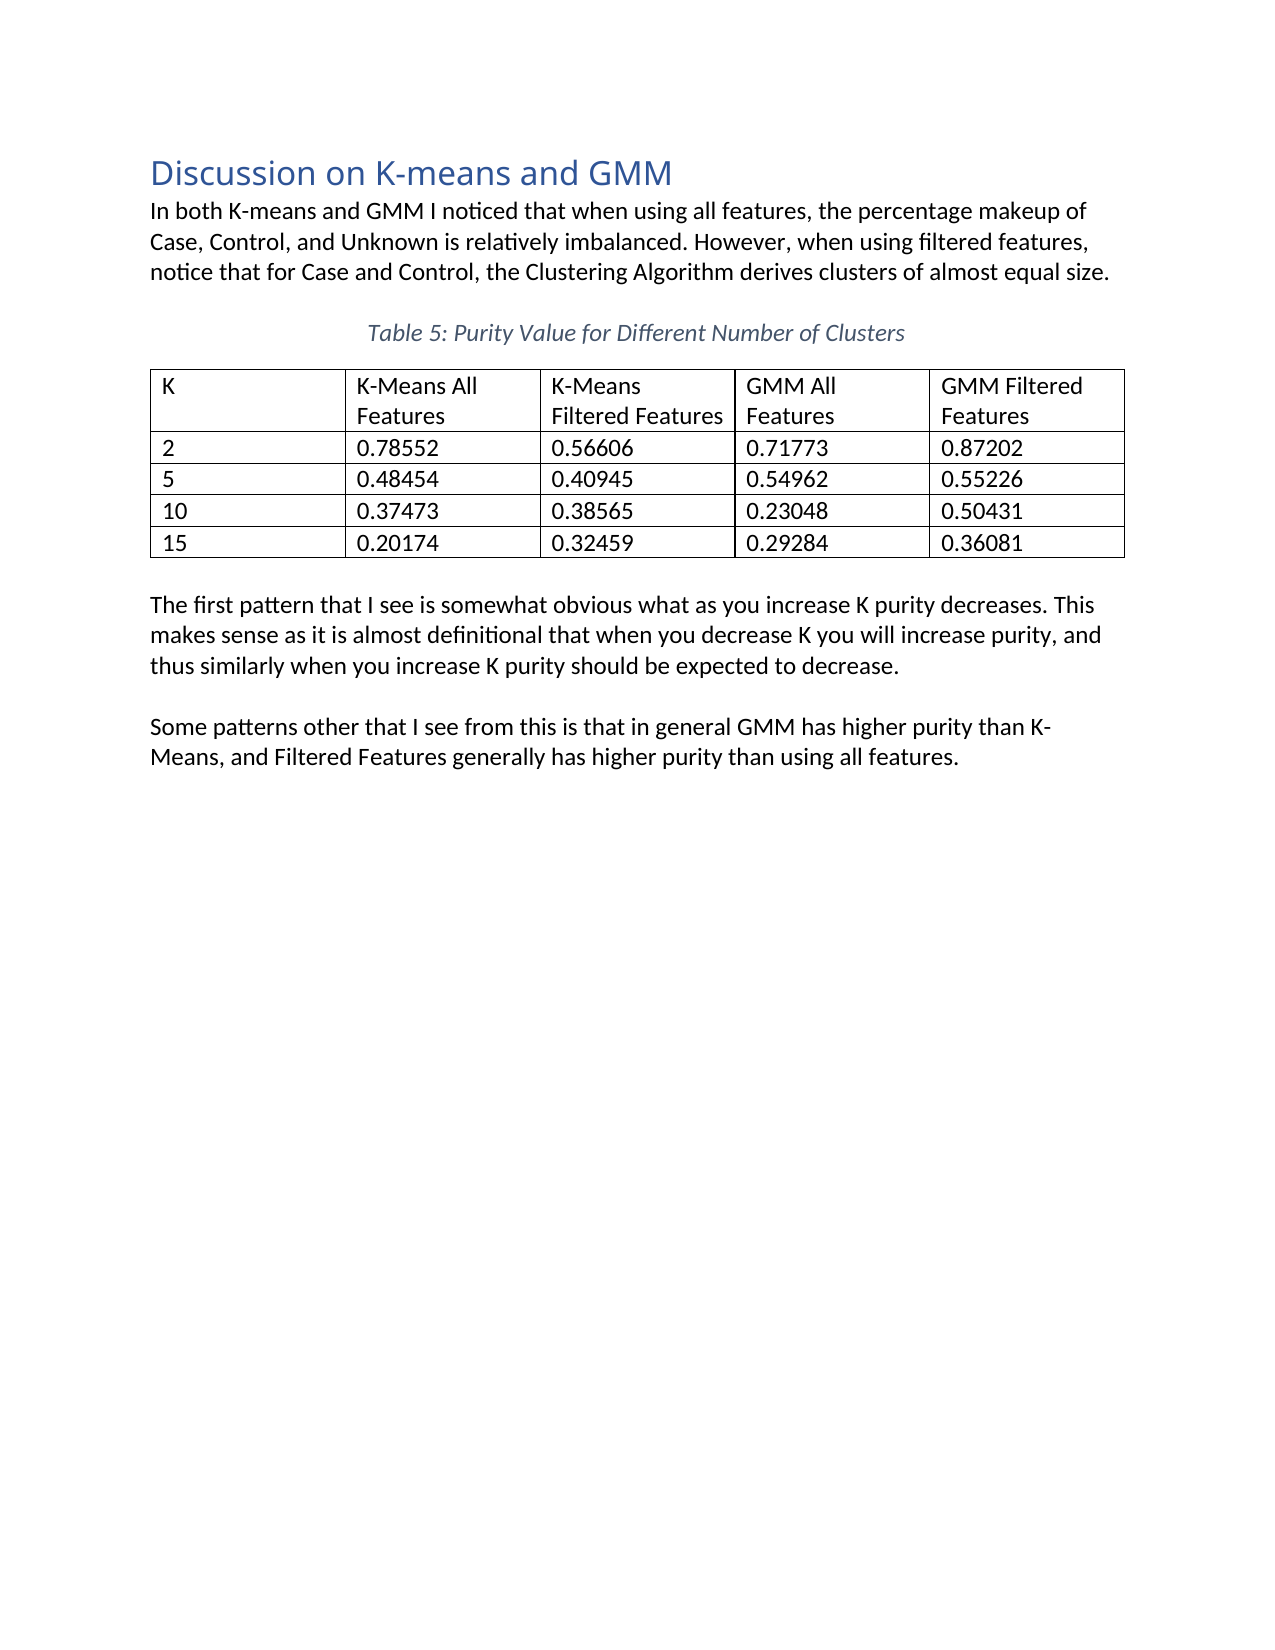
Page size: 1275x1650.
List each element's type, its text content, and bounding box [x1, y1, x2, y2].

table_cell 2 [151, 432, 345, 462]
table_cell 0.54962 [736, 464, 929, 494]
table_cell 0.29284 [736, 527, 929, 557]
table_cell 0.78552 [346, 432, 540, 462]
table_header K-Means All Features [346, 370, 540, 431]
subtitle Discussion on K-means and GMM [150, 150, 1125, 195]
table_cell 0.20174 [346, 527, 540, 557]
table_cell 0.32459 [541, 527, 734, 557]
table_header K [151, 370, 345, 431]
table_cell 0.38565 [541, 495, 734, 526]
table_cell 10 [151, 495, 345, 526]
text Table 5: Purity Value for Different Number of Clusters [150, 317, 1125, 348]
table_cell 0.71773 [736, 432, 929, 462]
table_cell 0.50431 [930, 495, 1124, 526]
table_header GMM Filtered Features [930, 370, 1124, 431]
text Some patterns other that I see from this is that in general GMM has higher purity than K-Means, and Filtered Features generally has higher purity than using all features. [150, 711, 1125, 772]
table_cell 0.56606 [541, 432, 734, 462]
text In both K-means and GMM I noticed that when using all features, the percentage makeup of Case, Control, and Unknown is relatively imbalanced. However, when using filtered features, notice that for Case and Control, the Clustering Algorithm derives clusters of almost equal size. [150, 195, 1125, 287]
table_header K-Means Filtered Features [541, 370, 734, 431]
table_cell 0.37473 [346, 495, 540, 526]
table_cell 15 [151, 527, 345, 557]
table_cell 0.87202 [930, 432, 1124, 462]
text The first pattern that I see is somewhat obvious what as you increase K purity decreases. This makes sense as it is almost definitional that when you decrease K you will increase purity, and thus similarly when you increase K purity should be expected to decrease. [150, 589, 1125, 680]
table_cell 0.36081 [930, 527, 1124, 557]
table_header GMM All Features [736, 370, 929, 431]
table_cell 0.55226 [930, 464, 1124, 494]
table_cell 5 [151, 464, 345, 494]
table_cell 0.40945 [541, 464, 734, 494]
table_cell 0.48454 [346, 464, 540, 494]
table_cell 0.23048 [736, 495, 929, 526]
